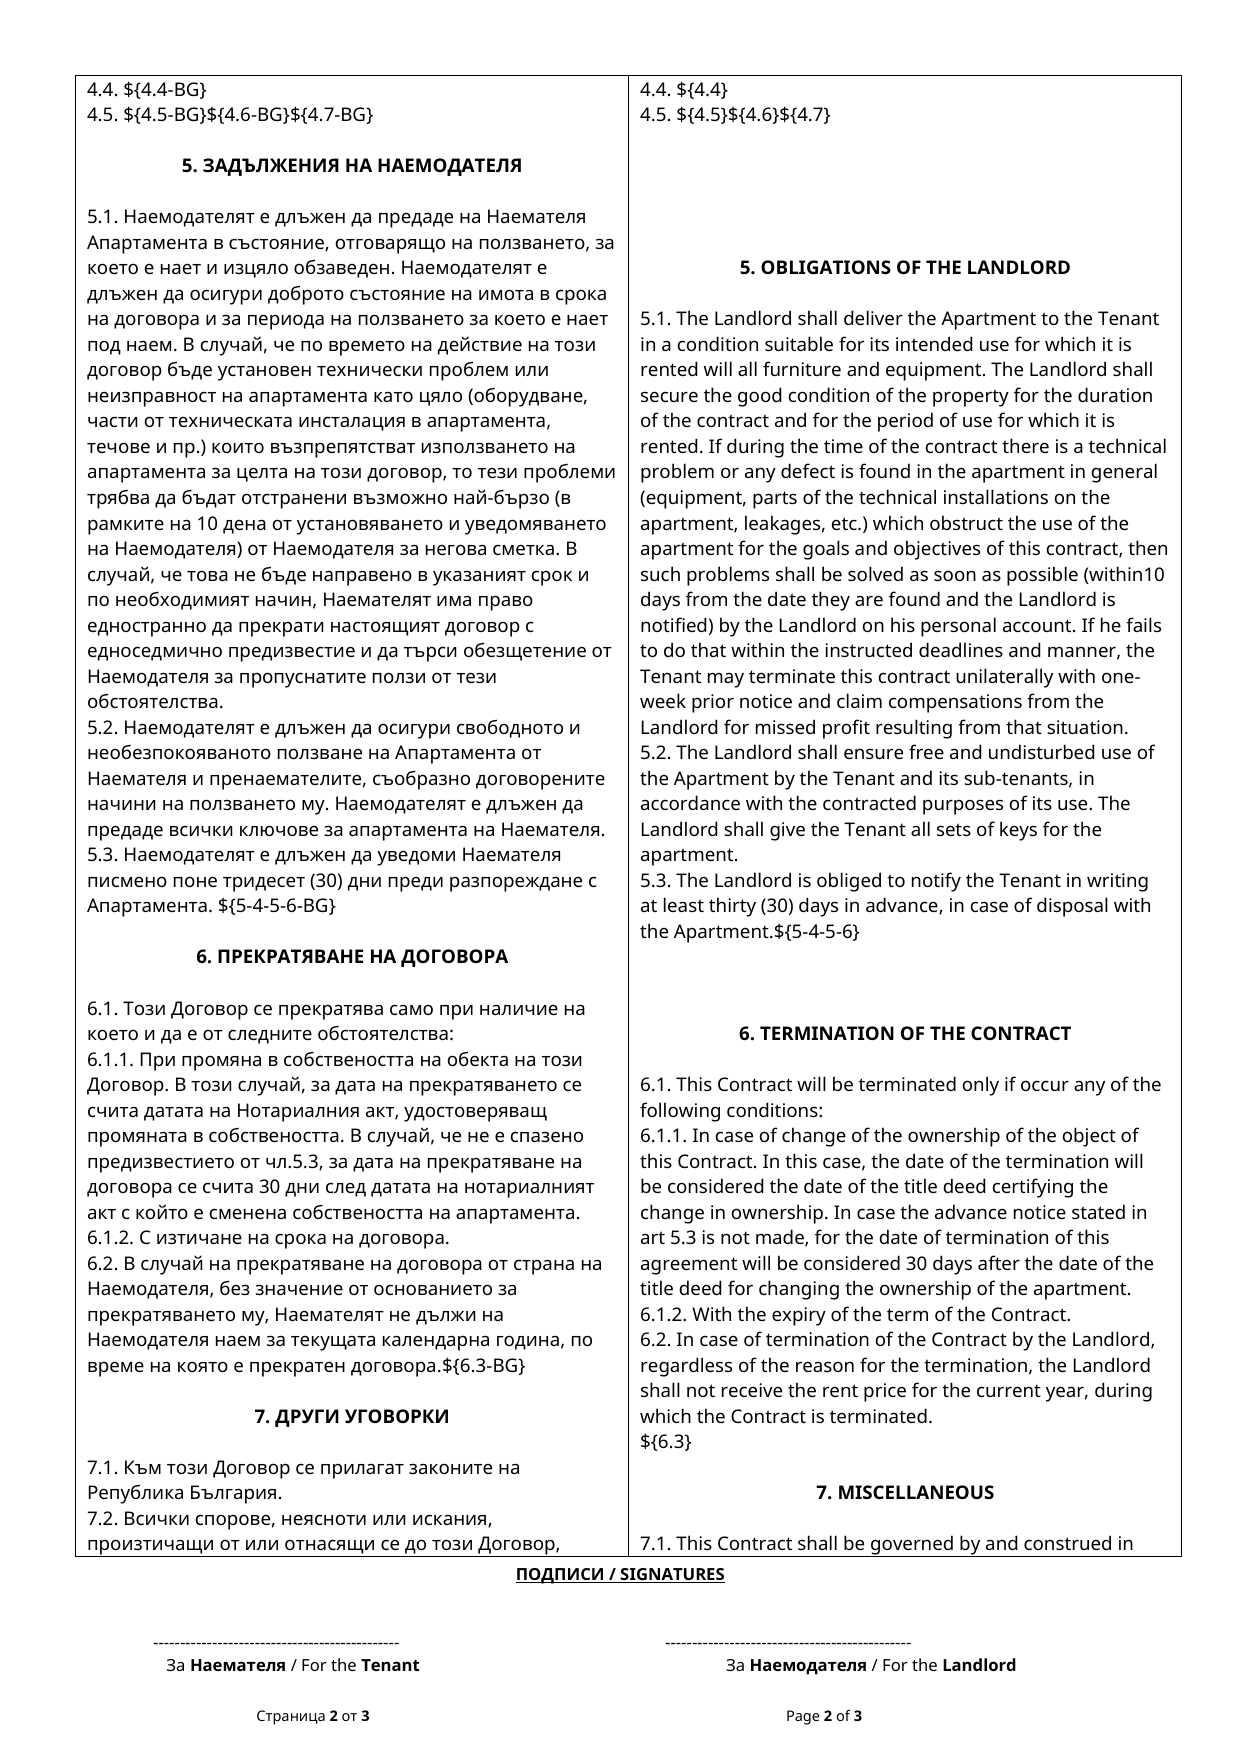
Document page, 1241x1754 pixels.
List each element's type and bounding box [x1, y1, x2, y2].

table_header [76, 76, 628, 1556]
table_header [629, 76, 1181, 1556]
